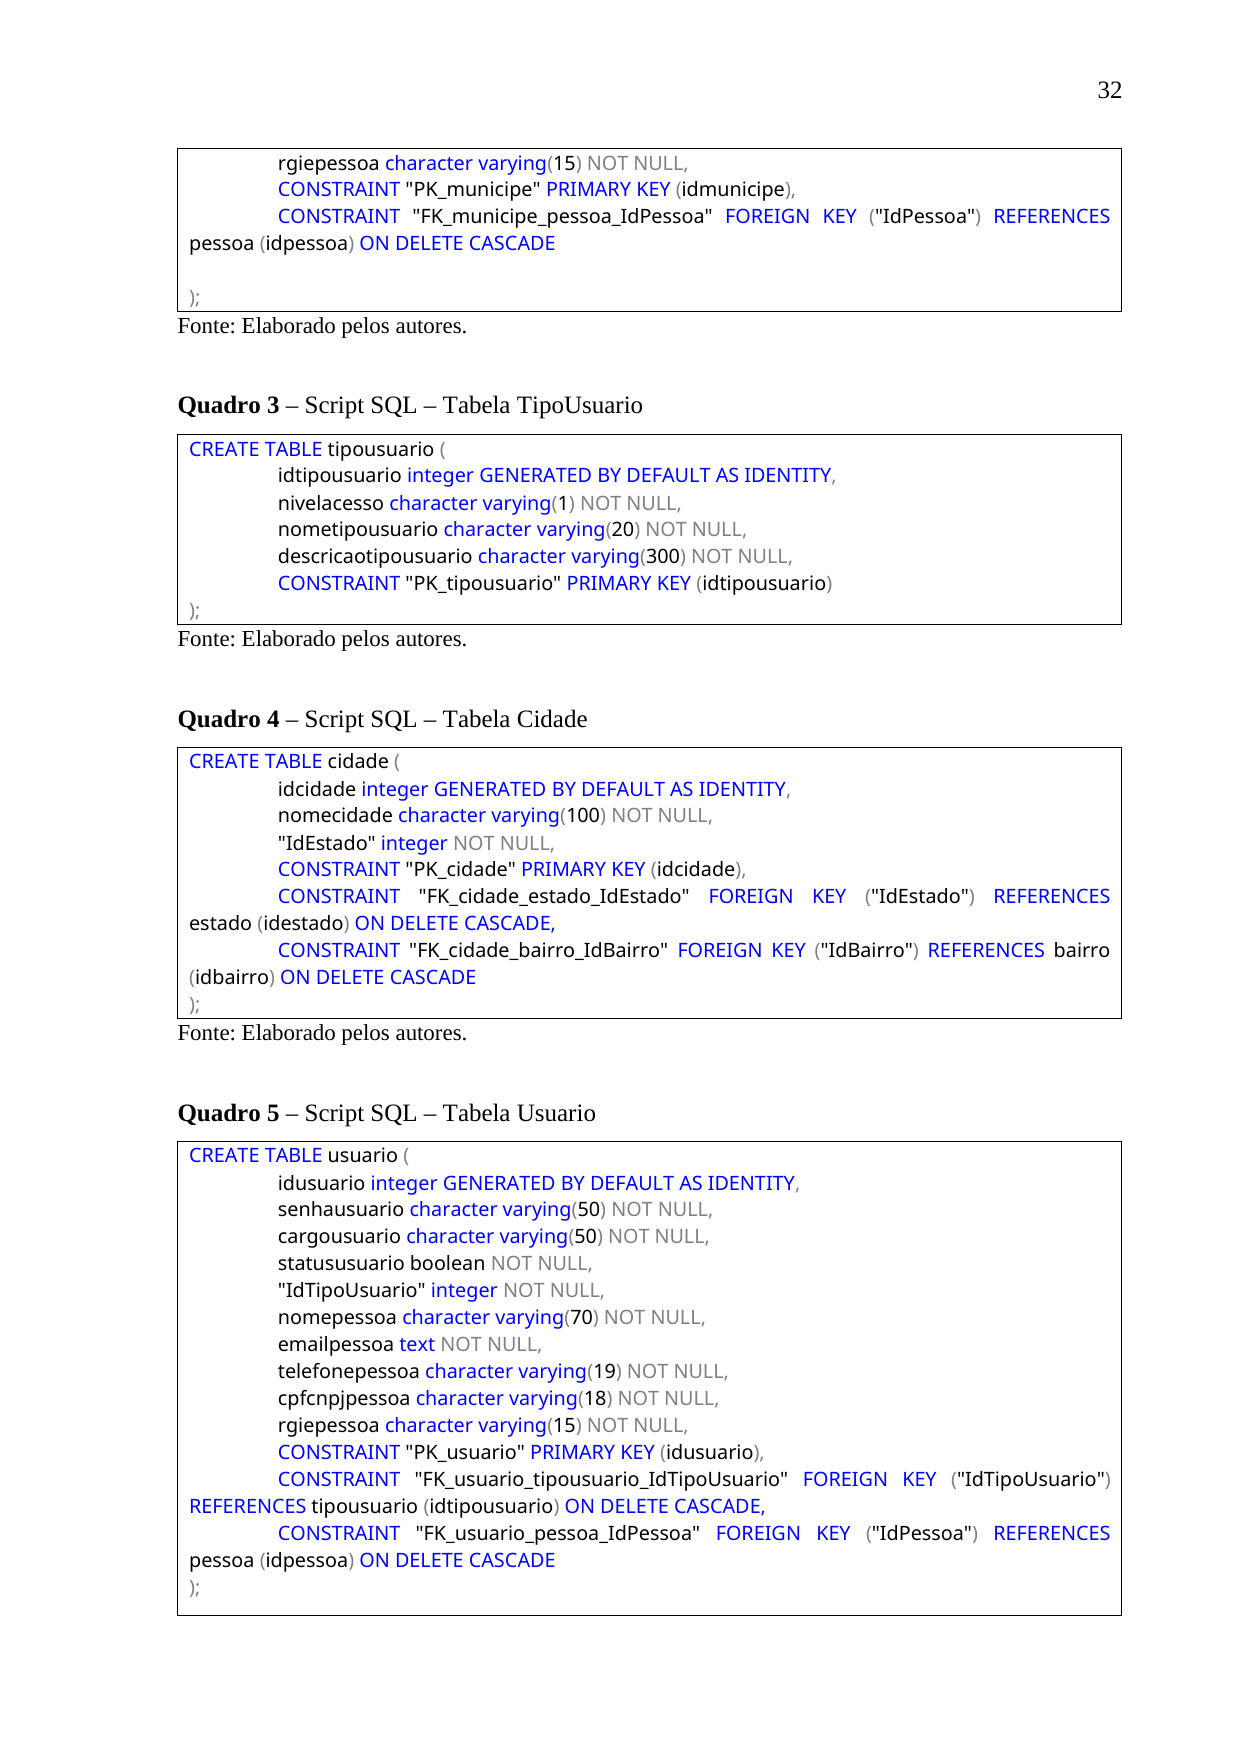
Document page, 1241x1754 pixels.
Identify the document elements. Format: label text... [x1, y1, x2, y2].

text Fonte: Elaborado pelos autores. [177, 312, 1122, 338]
text Quadro 4 – Script SQL – Tabela Cidade [177, 704, 1122, 732]
table_header CREATE TABLE usuario ( idusuario integer GENERATED BY DEFAULT AS IDENTITY, senhausuario character varying(50) NOT NULL, cargousuario character varying(50) NOT NULL, statususuario boolean NOT NULL, "IdTipoUsuario" integer NOT NULL, nomepessoa character varying(70) NOT NULL, emailpessoa text NOT NULL, telefonepessoa character varying(19) NOT NULL, cpfcnpjpessoa character varying(18) NOT NULL, rgiepessoa character varying(15) NOT NULL, CONSTRAINT "PK_usuario" PRIMARY KEY (idusuario), CONSTRAINT "FK_usuario_tipousuario_IdTipoUsuario" FOREIGN KEY ("IdTipoUsuario") REFERENCES tipousuario (idtipousuario) ON DELETE CASCADE, CONSTRAINT "FK_usuario_pessoa_IdPessoa" FOREIGN KEY ("IdPessoa") REFERENCES pessoa (idpessoa) ON DELETE CASCADE ); [178, 1142, 1121, 1615]
table_header CREATE TABLE tipousuario ( idtipousuario integer GENERATED BY DEFAULT AS IDENTITY, nivelacesso character varying(1) NOT NULL, nometipousuario character varying(20) NOT NULL, descricaotipousuario character varying(300) NOT NULL, CONSTRAINT "PK_tipousuario" PRIMARY KEY (idtipousuario) ); [178, 435, 1121, 624]
text Fonte: Elaborado pelos autores. [177, 625, 1122, 651]
text Quadro 5 – Script SQL – Tabela Usuario [177, 1098, 1122, 1126]
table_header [178, 149, 1121, 311]
text Fonte: Elaborado pelos autores. [177, 1019, 1122, 1045]
text Quadro 3 – Script SQL – Tabela TipoUsuario [177, 391, 1122, 419]
table_header CREATE TABLE cidade ( idcidade integer GENERATED BY DEFAULT AS IDENTITY, nomecidade character varying(100) NOT NULL, "IdEstado" integer NOT NULL, CONSTRAINT "PK_cidade" PRIMARY KEY (idcidade), CONSTRAINT "FK_cidade_estado_IdEstado" FOREIGN KEY ("IdEstado") REFERENCES estado (idestado) ON DELETE CASCADE, CONSTRAINT "FK_cidade_bairro_IdBairro" FOREIGN KEY ("IdBairro") REFERENCES bairro (idbairro) ON DELETE CASCADE ); [178, 748, 1121, 1018]
